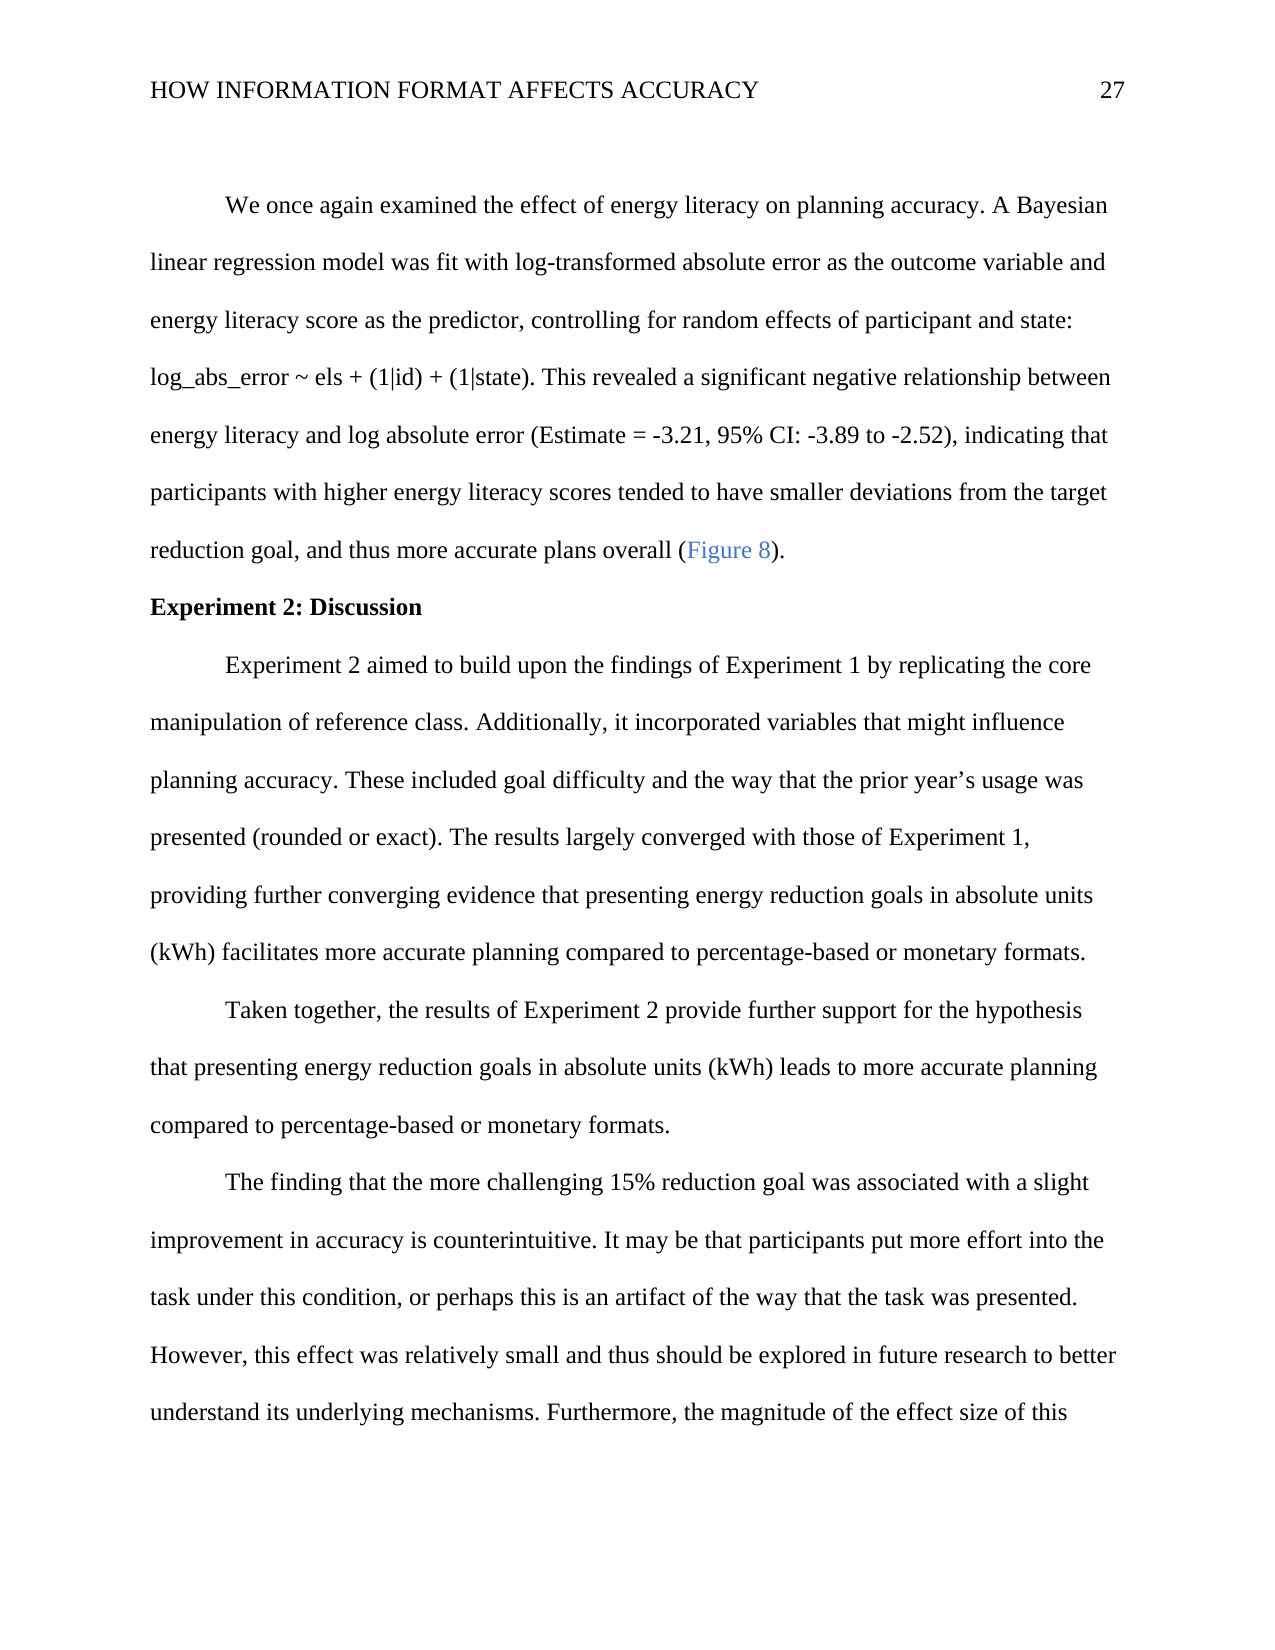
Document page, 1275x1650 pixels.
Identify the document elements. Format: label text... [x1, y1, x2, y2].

text Taken together, the results of Experiment 2 provide further support for the hypothesis that presenting energy reduction goals in absolute units (kWh) leads to more accurate planning compared to percentage-based or monetary formats. [150, 995, 1125, 1139]
text We once again examined the effect of energy literacy on planning accuracy. A Bayesian linear regression model was fit with log-transformed absolute error as the outcome variable and energy literacy score as the predictor, controlling for random effects of participant and state: log_abs_error ~ els + (1|id) + (1|state). This revealed a significant negative relationship between energy literacy and log absolute error (Estimate = -3.21, 95% CI: -3.89 to -2.52), indicating that participants with higher energy literacy scores tended to have smaller deviations from the target reduction goal, and thus more accurate plans overall (Figure 8). [150, 190, 1125, 564]
subtitle Experiment 2: Discussion [150, 592, 1125, 621]
text Experiment 2 aimed to build upon the findings of Experiment 1 by replicating the core manipulation of reference class. Additionally, it incorporated variables that might influence planning accuracy. These included goal difficulty and the way that the prior year’s usage was presented (rounded or exact). The results largely converged with those of Experiment 1, providing further converging evidence that presenting energy reduction goals in absolute units (kWh) facilitates more accurate planning compared to percentage-based or monetary formats. [150, 650, 1125, 966]
